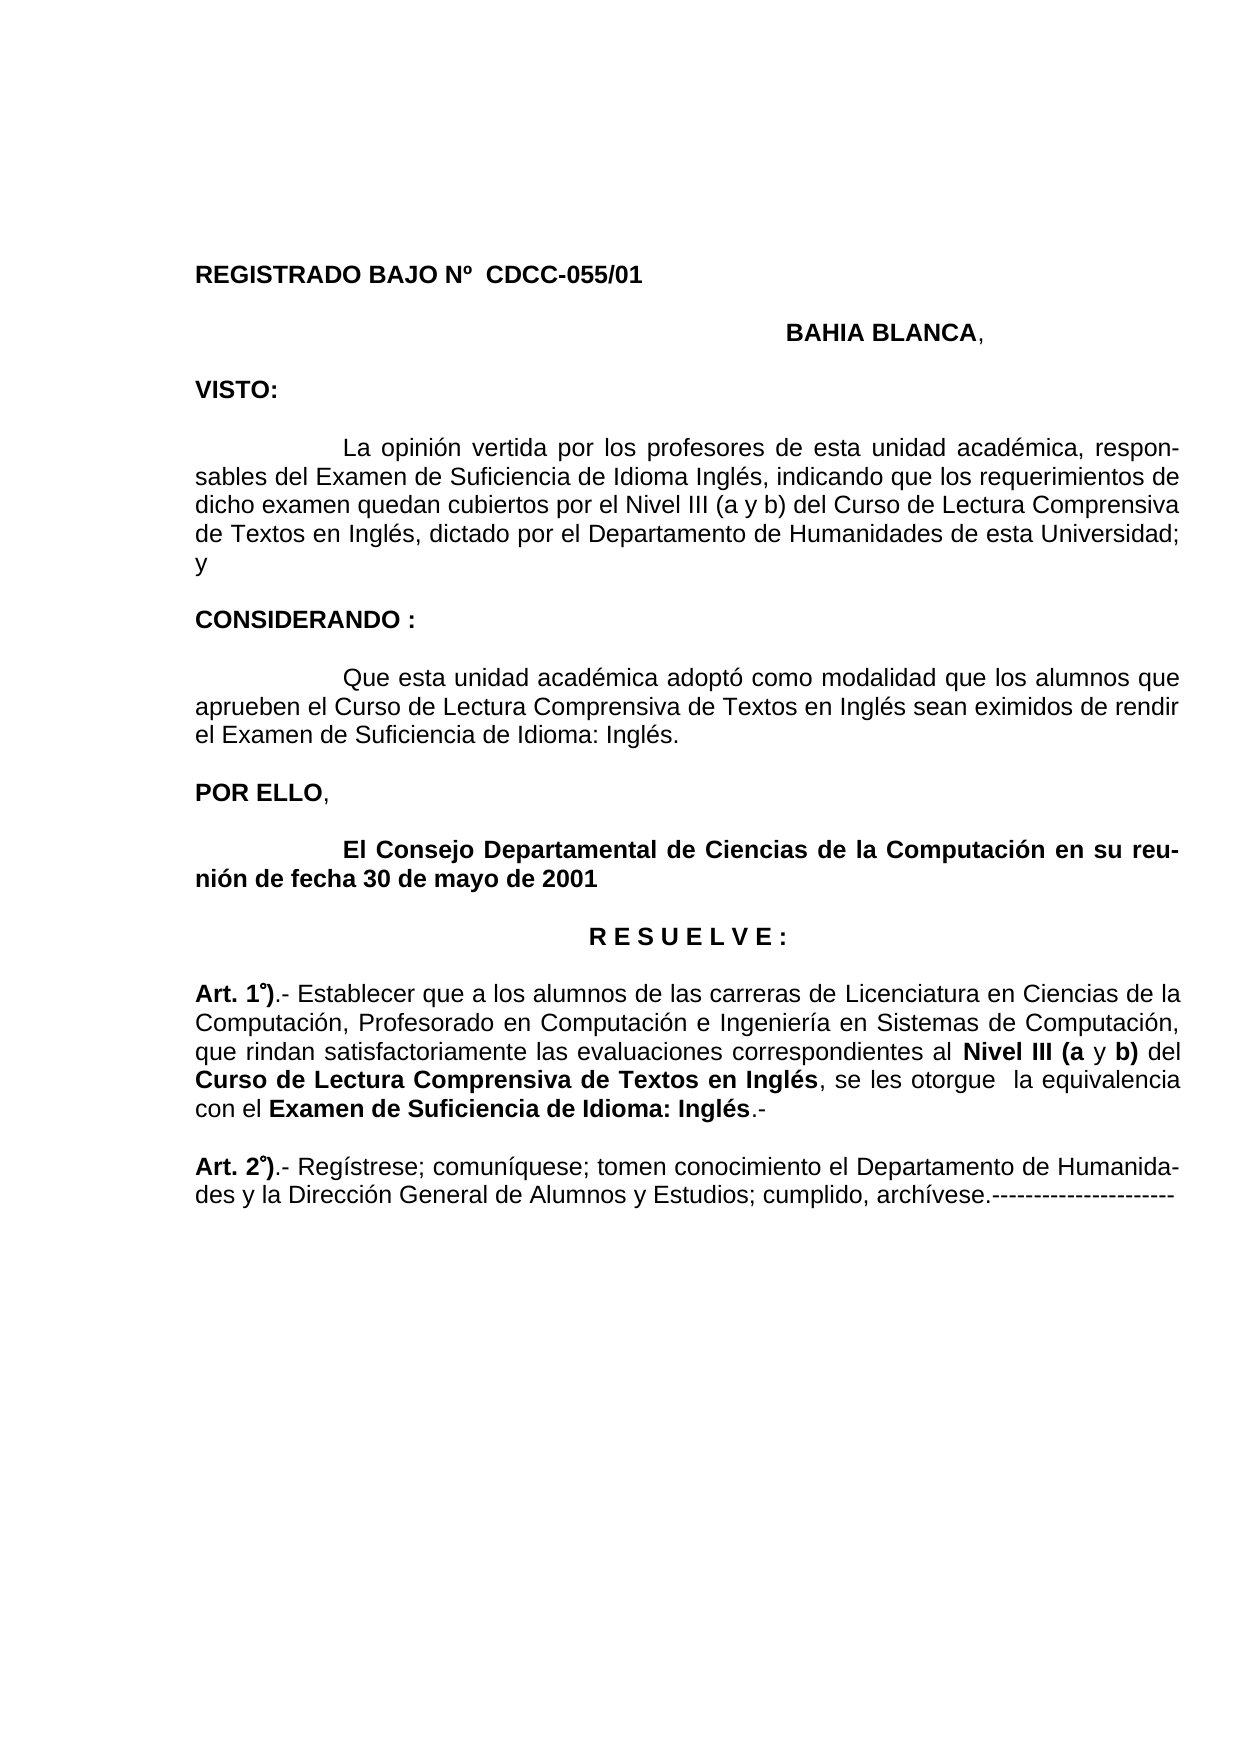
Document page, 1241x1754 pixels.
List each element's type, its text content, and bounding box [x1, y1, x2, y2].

text POR ELLO, [195, 778, 1181, 807]
subtitle REGISTRADO BAJO Nº CDCC-055/01 [195, 260, 1181, 289]
text VISTO: [195, 375, 1181, 404]
text La opinión vertida por los profesores de esta unidad académica, respon-sables del Examen de Suficiencia de Idioma Inglés, indicando que los requerimientos de dicho examen quedan cubiertos por el Nivel III (a y b) del Curso de Lectura Comprensiva de Textos en Inglés, dictado por el Departamento de Humanidades de esta Universidad; y [195, 433, 1181, 577]
text Art. 1).- Establecer que a los alumnos de las carreras de Licenciatura en Ciencias de la Computación, Profesorado en Computación e Ingeniería en Sistemas de Computación, que rindan satisfactoriamente las evaluaciones correspondientes al Nivel III (a y b) del Curso de Lectura Comprensiva de Textos en Inglés, se les otorgue la equivalencia con el Examen de Suficiencia de Idioma: Inglés.- [195, 979, 1181, 1123]
text Art. 2).- Regístrese; comuníquese; tomen conocimiento el Departamento de Humanida-des y la Dirección General de Alumnos y Estudios; cumplido, archívese.---------------------- [195, 1152, 1181, 1209]
text El Consejo Departamental de Ciencias de la Computación en su reu-nión de fecha 30 de mayo de 2001 [195, 835, 1181, 893]
text Que esta unidad académica adoptó como modalidad que los alumnos que aprueben el Curso de Lectura Comprensiva de Textos en Inglés sean eximidos de rendir el Examen de Suficiencia de Idioma: Inglés. [195, 663, 1181, 749]
text CONSIDERANDO : [195, 605, 1181, 634]
text R E S U E L V E : [195, 922, 1181, 950]
text BAHIA BLANCA, [195, 318, 1181, 347]
